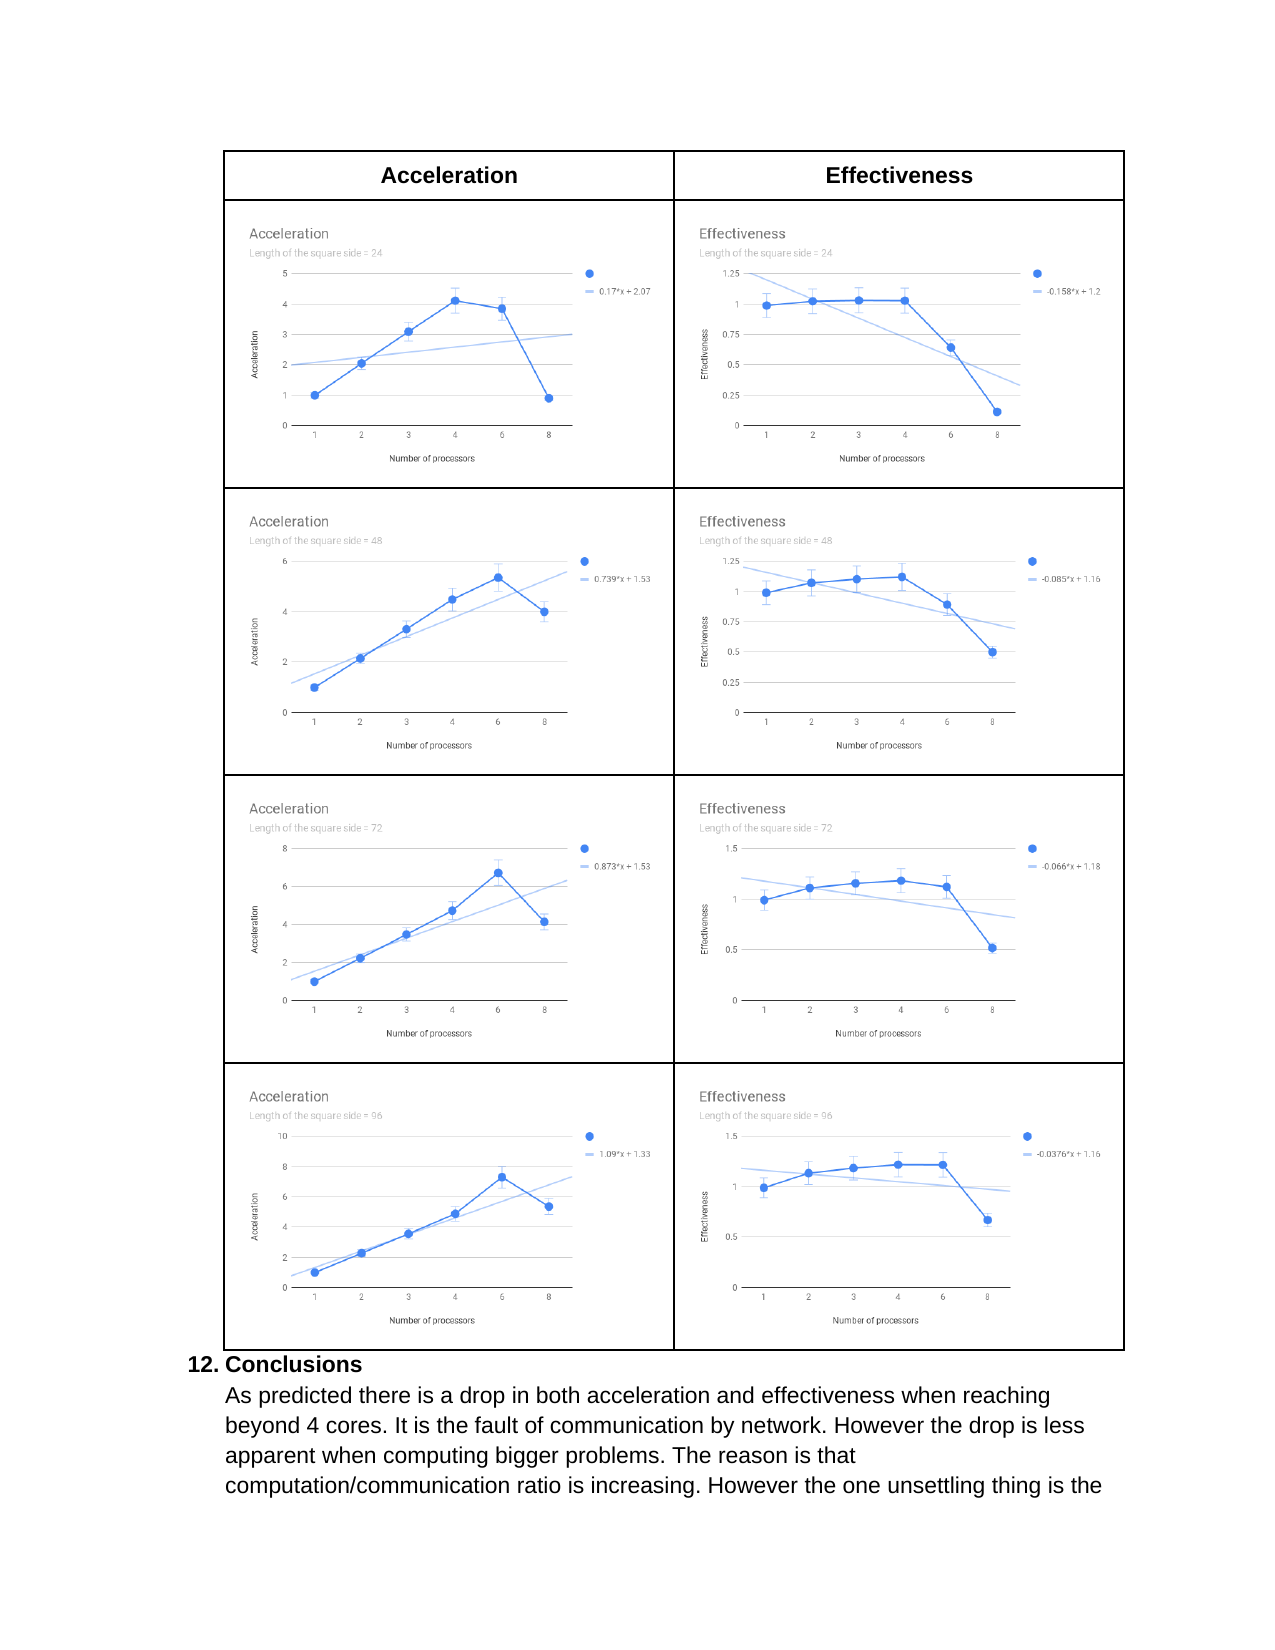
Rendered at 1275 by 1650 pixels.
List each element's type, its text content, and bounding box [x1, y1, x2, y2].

table_cell [675, 201, 1123, 487]
picture [685, 499, 1114, 764]
picture [235, 1074, 664, 1339]
table_cell [225, 776, 673, 1062]
picture [235, 211, 664, 477]
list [187, 1351, 1125, 1498]
picture [235, 786, 664, 1052]
table_cell [675, 776, 1123, 1062]
table_cell [225, 201, 673, 487]
picture [685, 211, 1114, 477]
table_header Acceleration [225, 152, 673, 199]
table_cell [225, 1064, 673, 1349]
table_header Effectiveness [675, 152, 1123, 199]
table_cell [675, 489, 1123, 774]
picture [685, 786, 1114, 1052]
picture [685, 1074, 1114, 1339]
picture [235, 499, 664, 764]
table_cell [225, 489, 673, 774]
table_cell [675, 1064, 1123, 1349]
